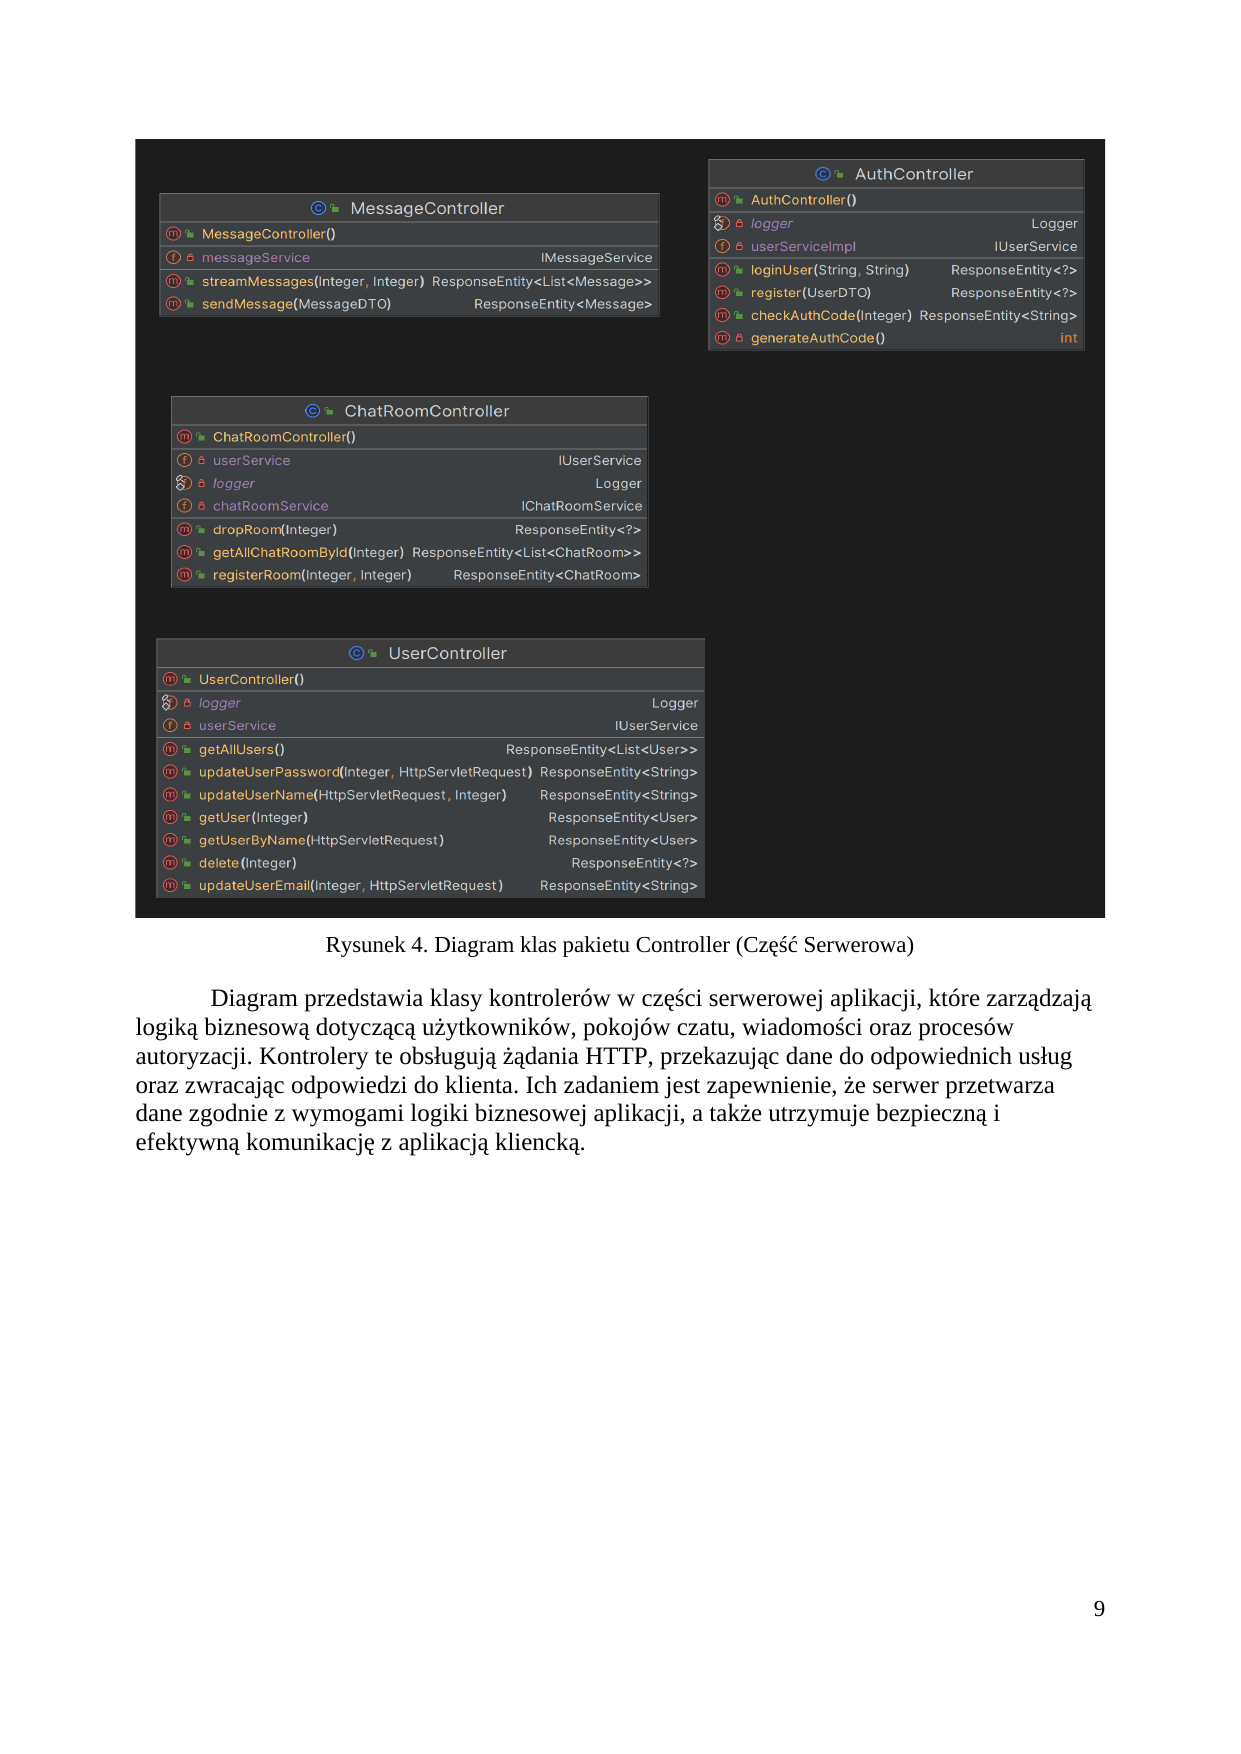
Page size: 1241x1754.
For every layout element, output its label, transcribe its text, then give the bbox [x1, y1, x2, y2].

text Diagram przedstawia klasy kontrolerów w części serwerowej aplikacji, które zarządzają logiką biznesową dotyczącą użytkowników, pokojów czatu, wiadomości oraz procesów autoryzacji. Kontrolery te obsługują żądania HTTP, przekazując dane do odpowiednich usług oraz zwracając odpowiedzi do klienta. Ich zadaniem jest zapewnienie, że serwer przetwarza dane zgodnie z wymogami logiki biznesowej aplikacji, a także utrzymuje bezpieczną i efektywną komunikację z aplikacją kliencką. [135, 983, 1105, 1156]
text Rysunek 4. Diagram klas pakietu Controller (Część Serwerowa) [135, 931, 1105, 957]
picture [135, 139, 1106, 918]
